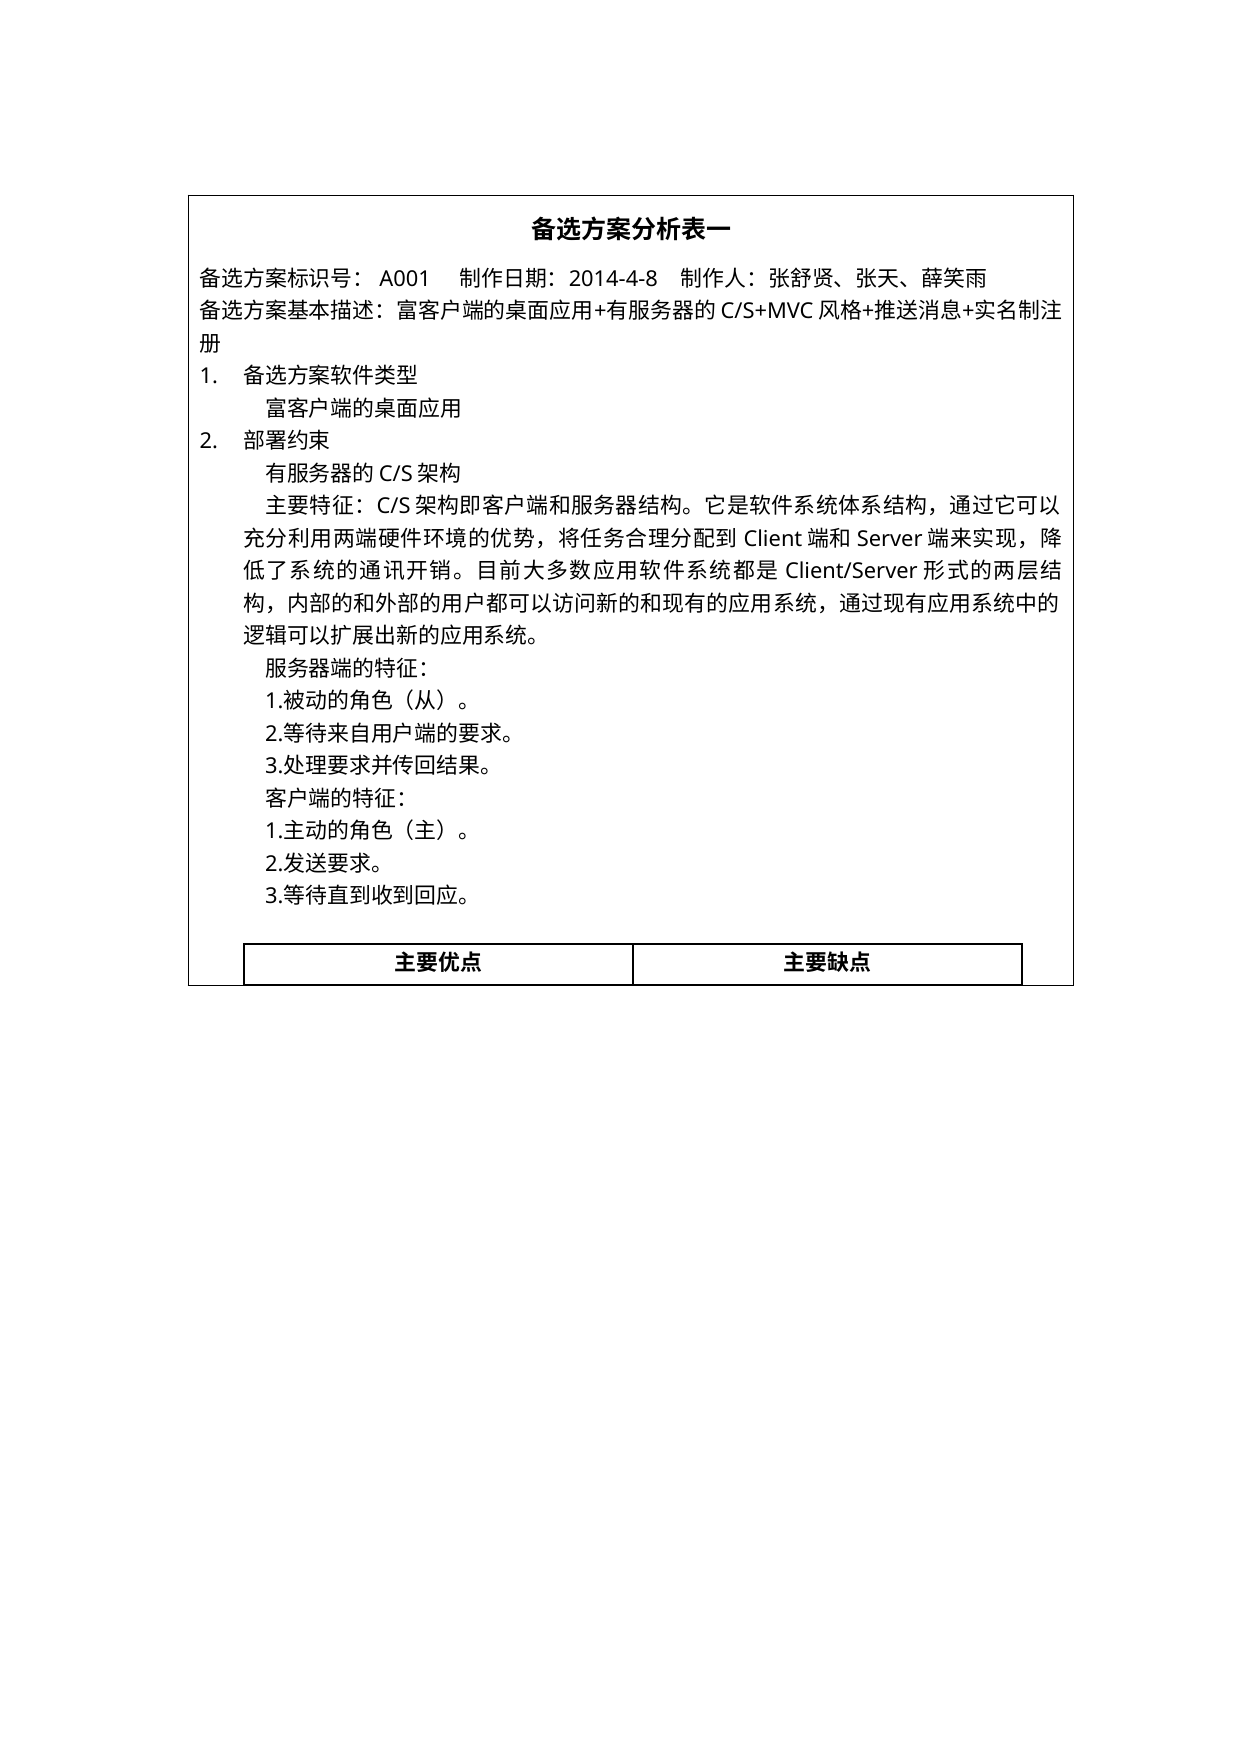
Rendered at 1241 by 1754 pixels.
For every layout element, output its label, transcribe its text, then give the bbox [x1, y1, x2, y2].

table_header 备选方案分析表一 备选方案标识号： A001 制作日期：2014-4-8 制作人：张舒贤、张天、薛笑雨 备选方案基本描述：富客户端的桌面应用+有服务器的C/S+MVC风格+推送消息+实名制注册 备选方案软件类型 富客户端的桌面应用 部署约束 有服务器的C/S架构 主要特征：C/S架构即客户端和服务器结构。它是软件系统体系结构，通过它可以充分利用两端硬件环境的优势，将任务合理分配到Client端和Server端来实现，降低了系统的通讯开销。目前大多数应用软件系统都是Client/Server形式的两层结构，内部的和外部的用户都可以访问新的和现有的应用系统，通过现有应用系统中的逻辑可以扩展出新的应用系统。 服务器端的特征： 1.被动的角色（从）。 2.等待来自用户端的要求。 3.处理要求并传回结果。 客户端的特征： 1.主动的角色（主）。 2.发送要求。 3.等待直到收到回应。 架构风格 MVC风格 主要特征： 将系统功能组织为模型、视图和控制三个部件。模型封装了系统的数据和状态信息，实现业务逻辑，对外提供数据服务和执行业务逻辑。视图封装了用户交互，提供业务展现，接收用户行为。控制封装了系统的控制逻辑，根据用户行为调用需要执行的业务逻辑和数据更新，并且根据执行后的系统状态决定后续的业务展现。 和架构相关的技术细节 系统登录方式：实名制注册登录 主要优点：方便好友间的识别。 缺点：实名制注册需要识别注册信息，增加了工作量。 消息的发布和接收方式：推送 主要优点：可以满足消息发布和接收的要求。 缺点：需要设计用于推送的功能组件；一有新消息，处于接收状态的另一端接收消息。 [189, 196, 1073, 985]
